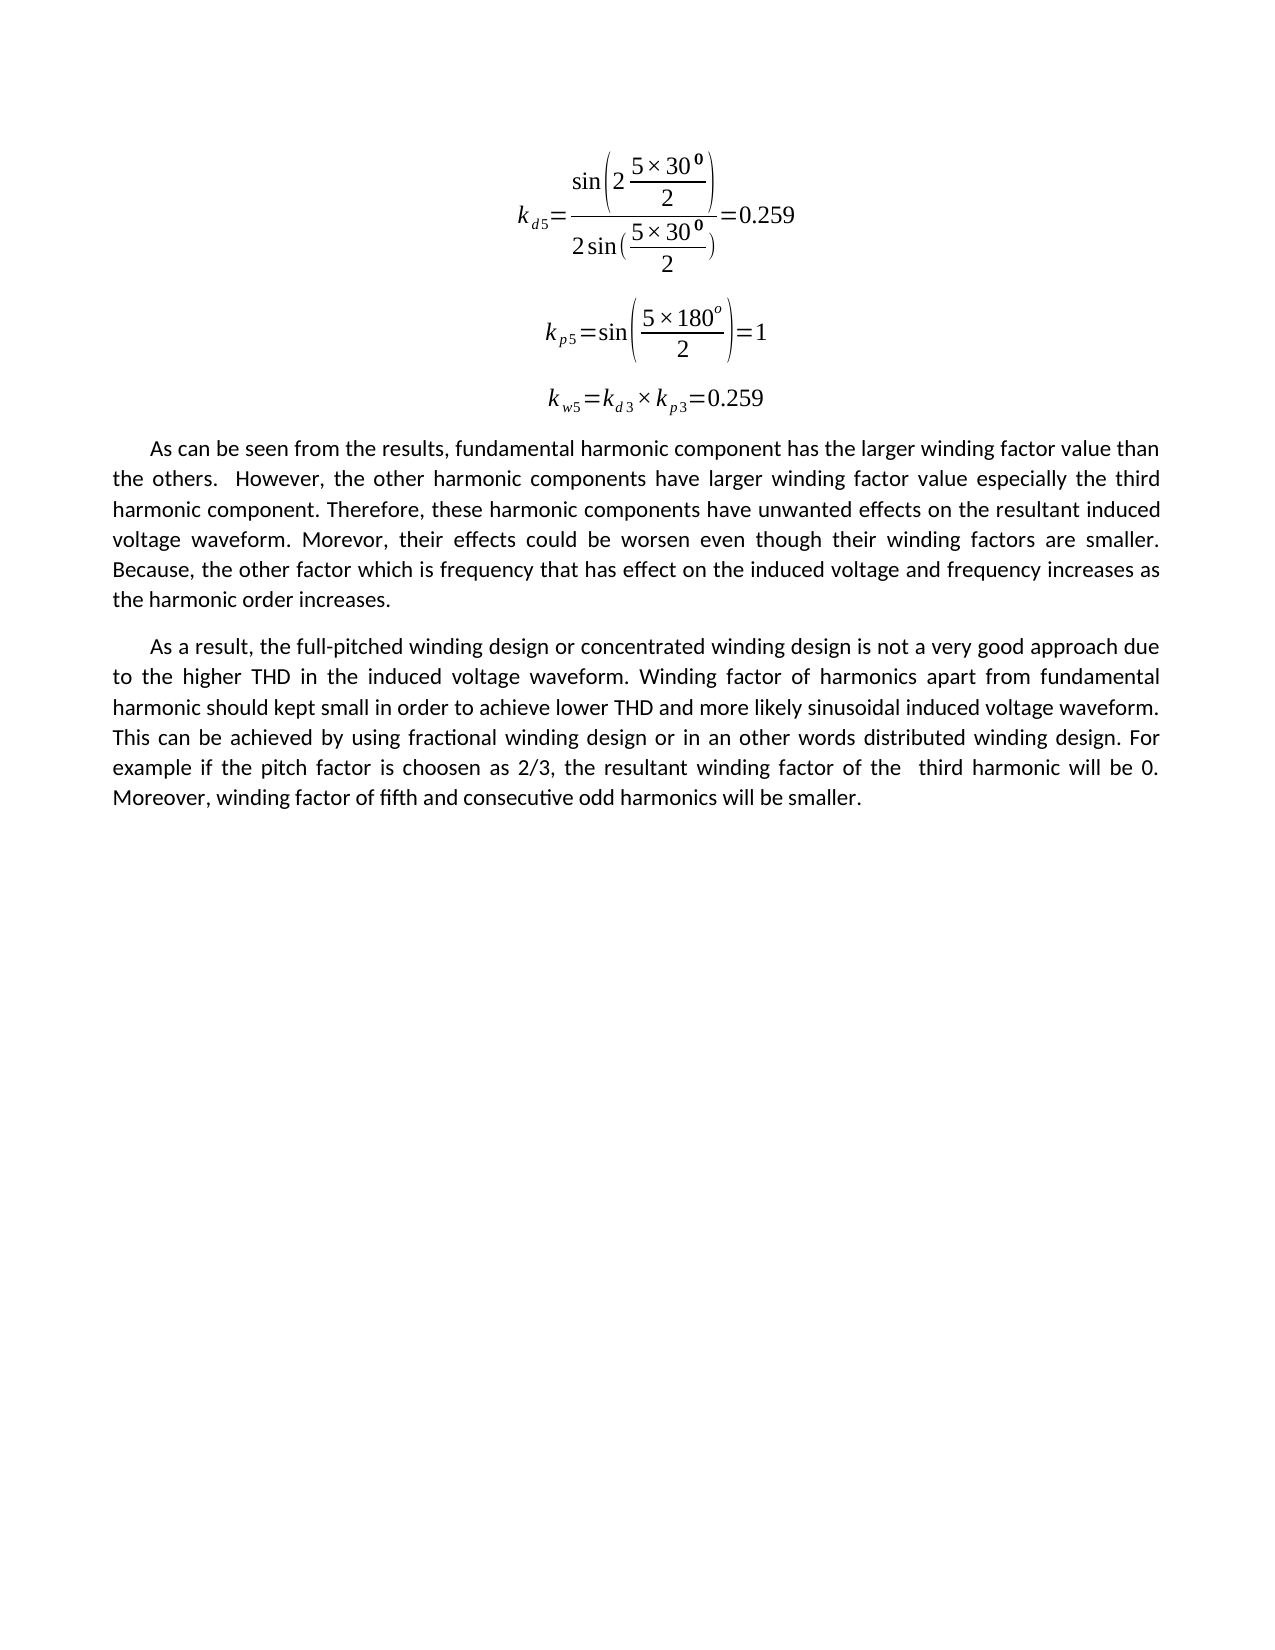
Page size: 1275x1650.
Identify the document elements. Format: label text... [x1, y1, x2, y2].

text As a result, the full-pitched winding design or concentrated winding design is not a very good approach due to the higher THD in the induced voltage waveform. Winding factor of harmonics apart from fundamental harmonic should kept small in order to achieve lower THD and more likely sinusoidal induced voltage waveform. This can be achieved by using fractional winding design or in an other words distributed winding design. For example if the pitch factor is choosen as 2/3, the resultant winding factor of the third harmonic will be 0. Moreover, winding factor of fifth and consecutive odd harmonics will be smaller. [112, 632, 1162, 811]
text As can be seen from the results, fundamental harmonic component has the larger winding factor value than the others. However, the other harmonic components have larger winding factor value especially the third harmonic component. Therefore, these harmonic components have unwanted effects on the resultant induced voltage waveform. Morevor, their effects could be worsen even though their winding factors are smaller. Because, the other factor which is frequency that has effect on the induced voltage and frequency increases as the harmonic order increases. [112, 434, 1162, 613]
